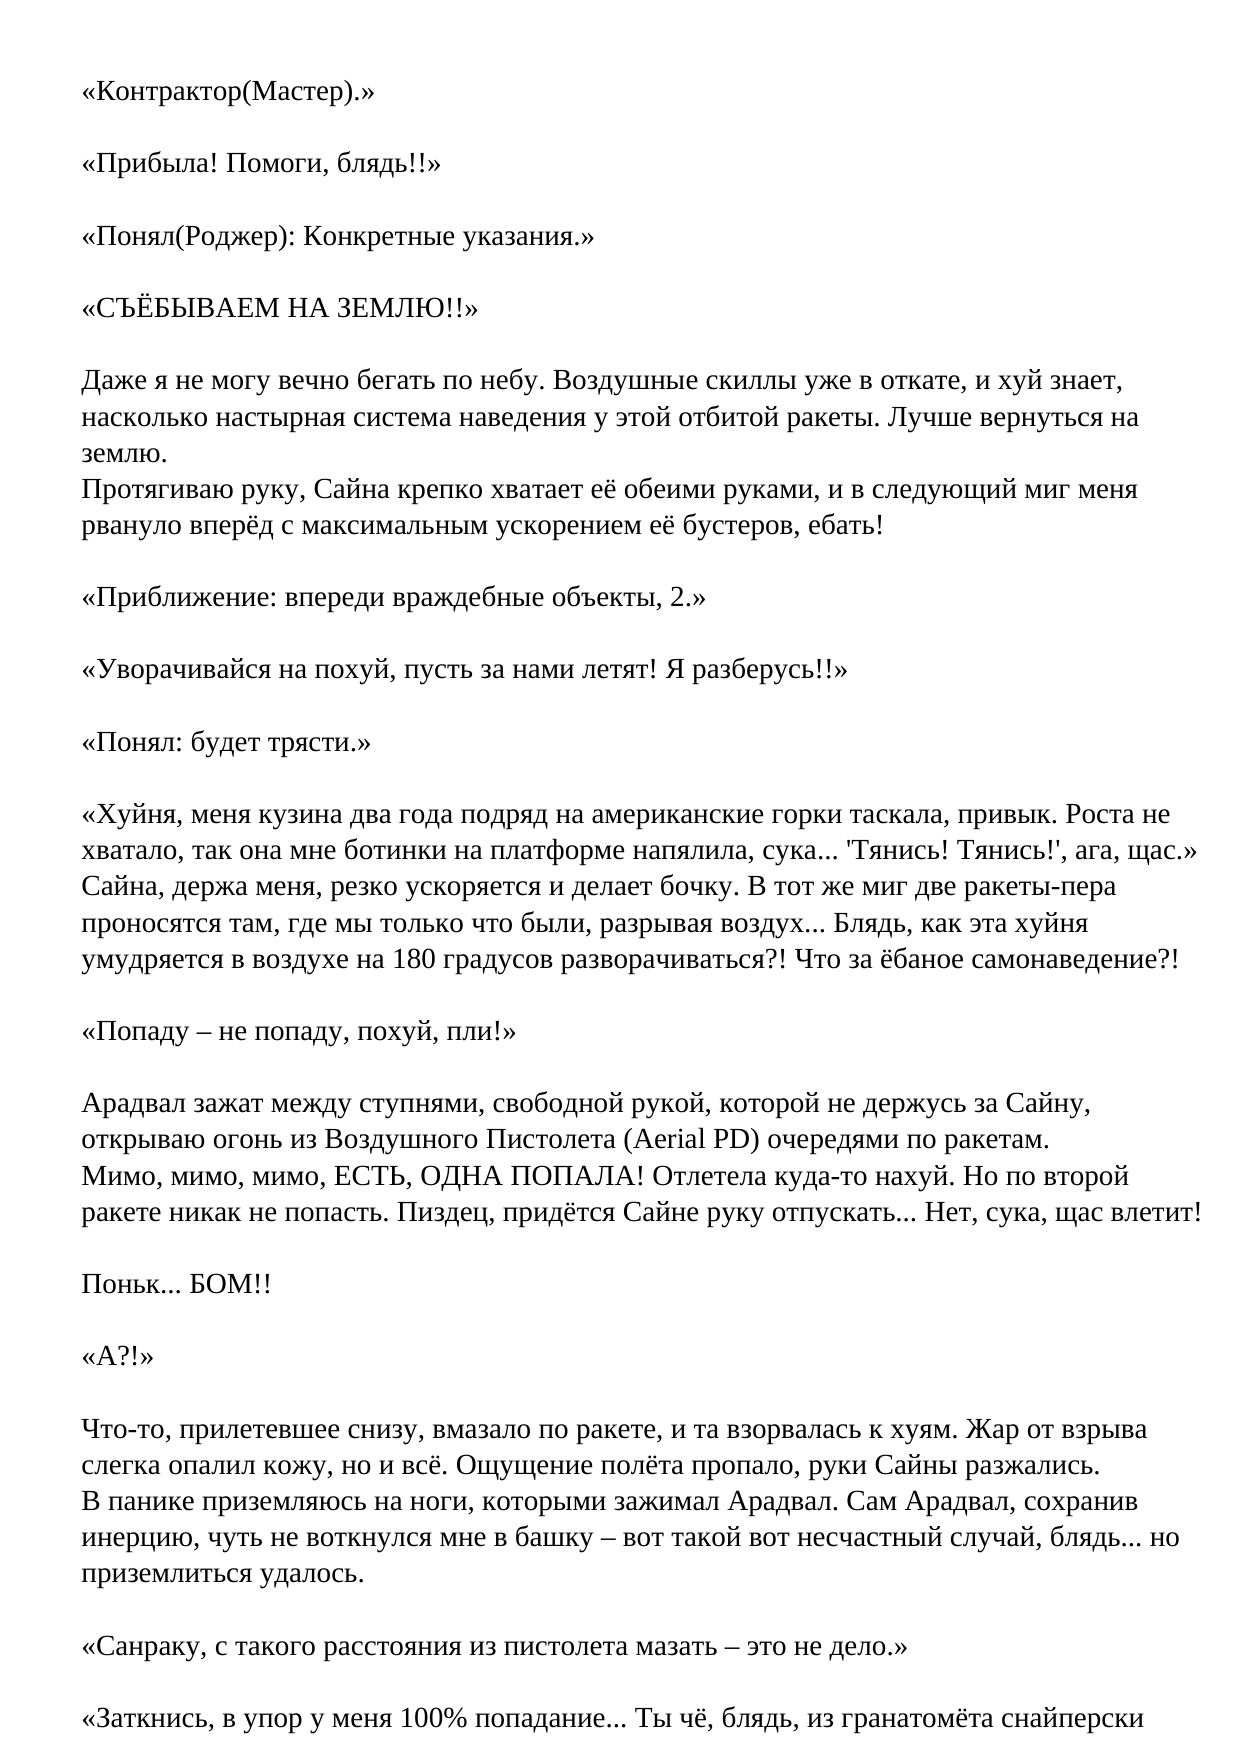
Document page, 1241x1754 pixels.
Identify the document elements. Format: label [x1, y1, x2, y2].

text [81, 37, 1215, 1733]
